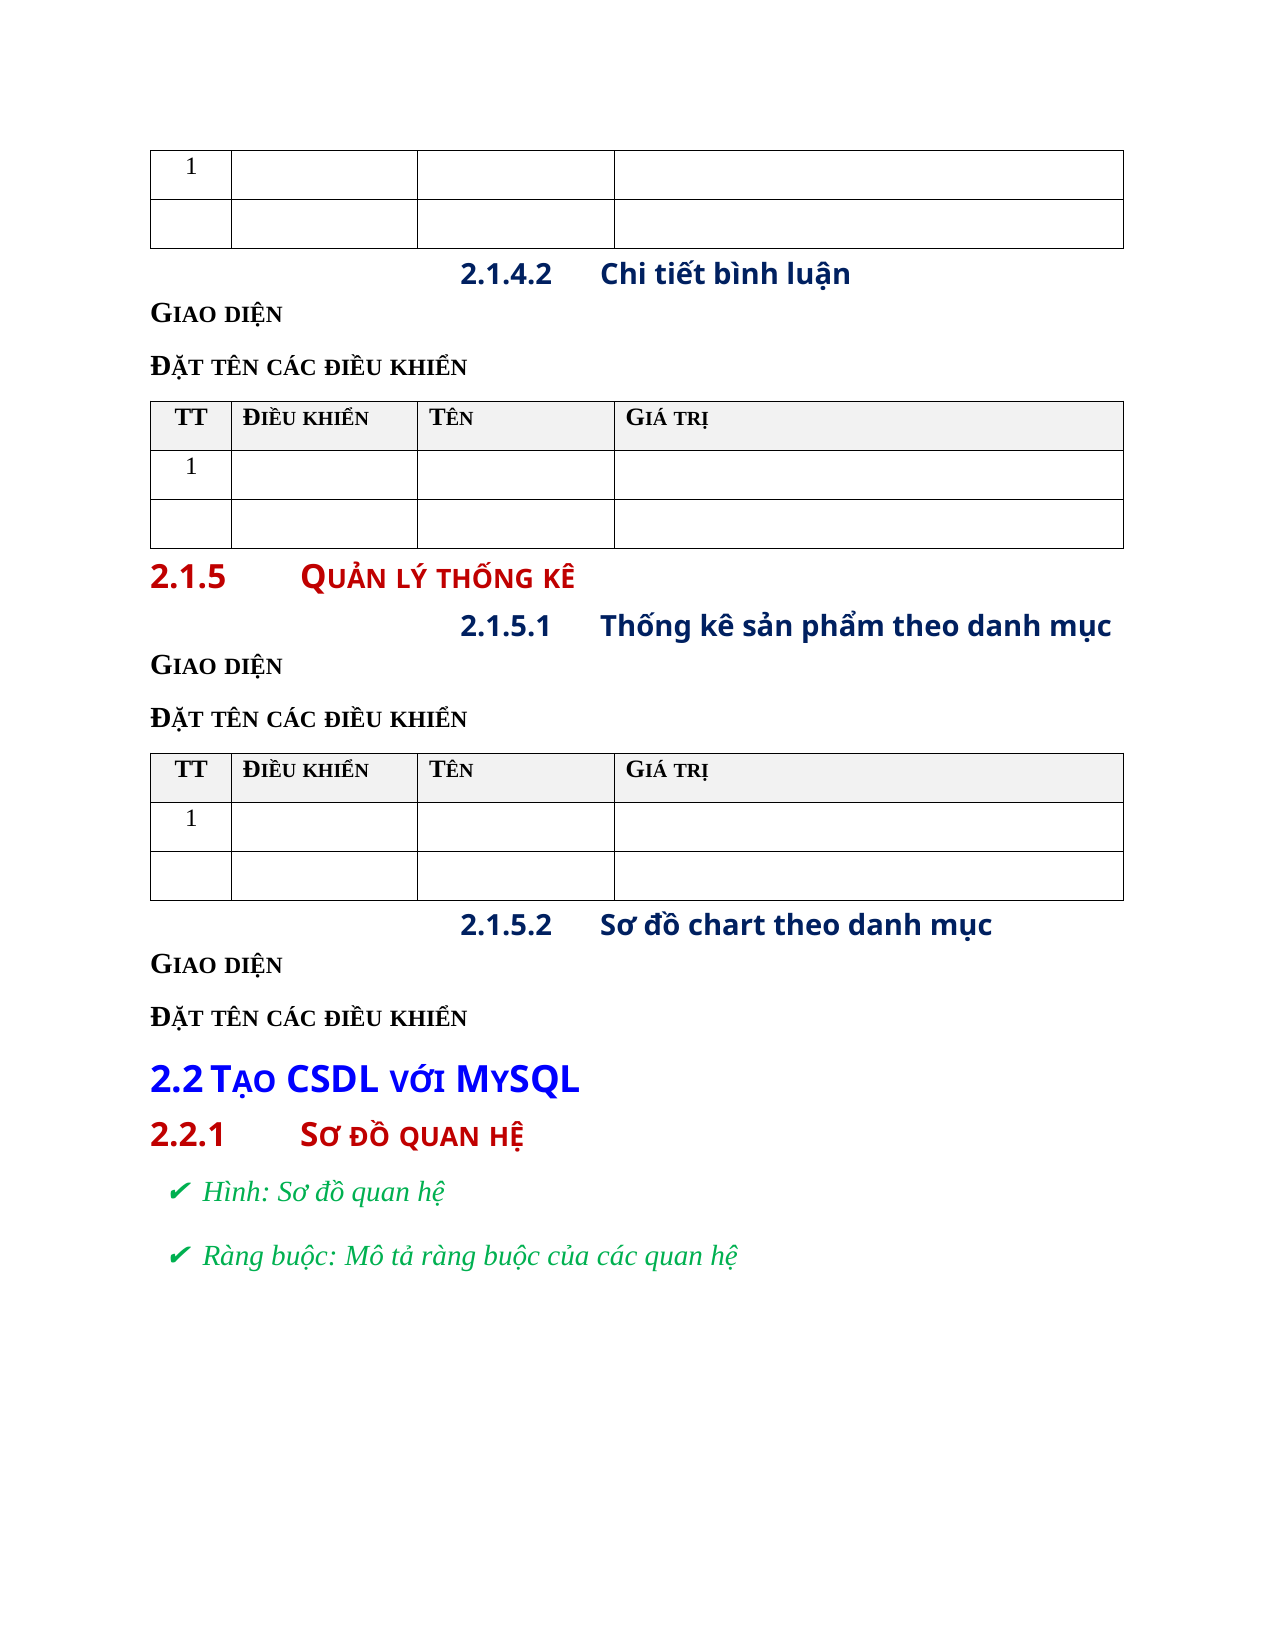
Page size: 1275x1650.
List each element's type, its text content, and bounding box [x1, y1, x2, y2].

text Giao diện [150, 647, 1125, 681]
table_cell [615, 500, 1123, 547]
list Hình: Sơ đồ quan hệ [165, 1159, 1125, 1218]
subtitle Chi tiết bình luận [460, 253, 1125, 293]
table_header Tên [418, 402, 614, 450]
table_cell [418, 852, 614, 899]
table_header Điều khiển [232, 402, 417, 450]
table_header TT [151, 754, 231, 802]
table_cell [151, 852, 231, 899]
table_cell [151, 500, 231, 547]
table_cell [232, 200, 417, 248]
table_cell [232, 451, 417, 499]
table_cell [418, 803, 614, 851]
table_cell 1 [151, 803, 231, 851]
table_cell [232, 852, 417, 899]
subtitle Sơ đồ quan hệ [150, 1111, 1125, 1156]
table_cell 1 [151, 151, 231, 199]
list Ràng buộc: Mô tả ràng buộc của các quan hệ [165, 1222, 1125, 1282]
text Đặt tên các điều khiển [150, 700, 1125, 733]
table_cell [418, 151, 614, 199]
table_cell 1 [151, 451, 231, 499]
subtitle Sơ đồ chart theo danh mục [460, 905, 1125, 944]
table_cell [418, 500, 614, 547]
table_cell [151, 200, 231, 248]
text Đặt tên các điều khiển [150, 348, 1125, 381]
table_header Giá trị [615, 754, 1123, 802]
text Giao diện [150, 947, 1125, 980]
table_cell [232, 151, 417, 199]
text Đặt tên các điều khiển [150, 999, 1125, 1033]
table_header Giá trị [615, 402, 1123, 450]
subtitle Tạo CSDL với MySQL [150, 1052, 1125, 1103]
subtitle Quản lý thống kê [150, 553, 1125, 598]
table_cell [615, 451, 1123, 499]
table_cell [232, 500, 417, 547]
table_header TT [151, 402, 231, 450]
subtitle Thống kê sản phẩm theo danh mục [460, 605, 1125, 645]
table_header Tên [418, 754, 614, 802]
table_header Điều khiển [232, 754, 417, 802]
table_cell [615, 852, 1123, 899]
table_cell [418, 451, 614, 499]
text Giao diện [150, 295, 1125, 328]
table_cell [615, 803, 1123, 851]
table_cell [615, 200, 1123, 248]
table_cell [418, 200, 614, 248]
table_cell [615, 151, 1123, 199]
table_cell [232, 803, 417, 851]
